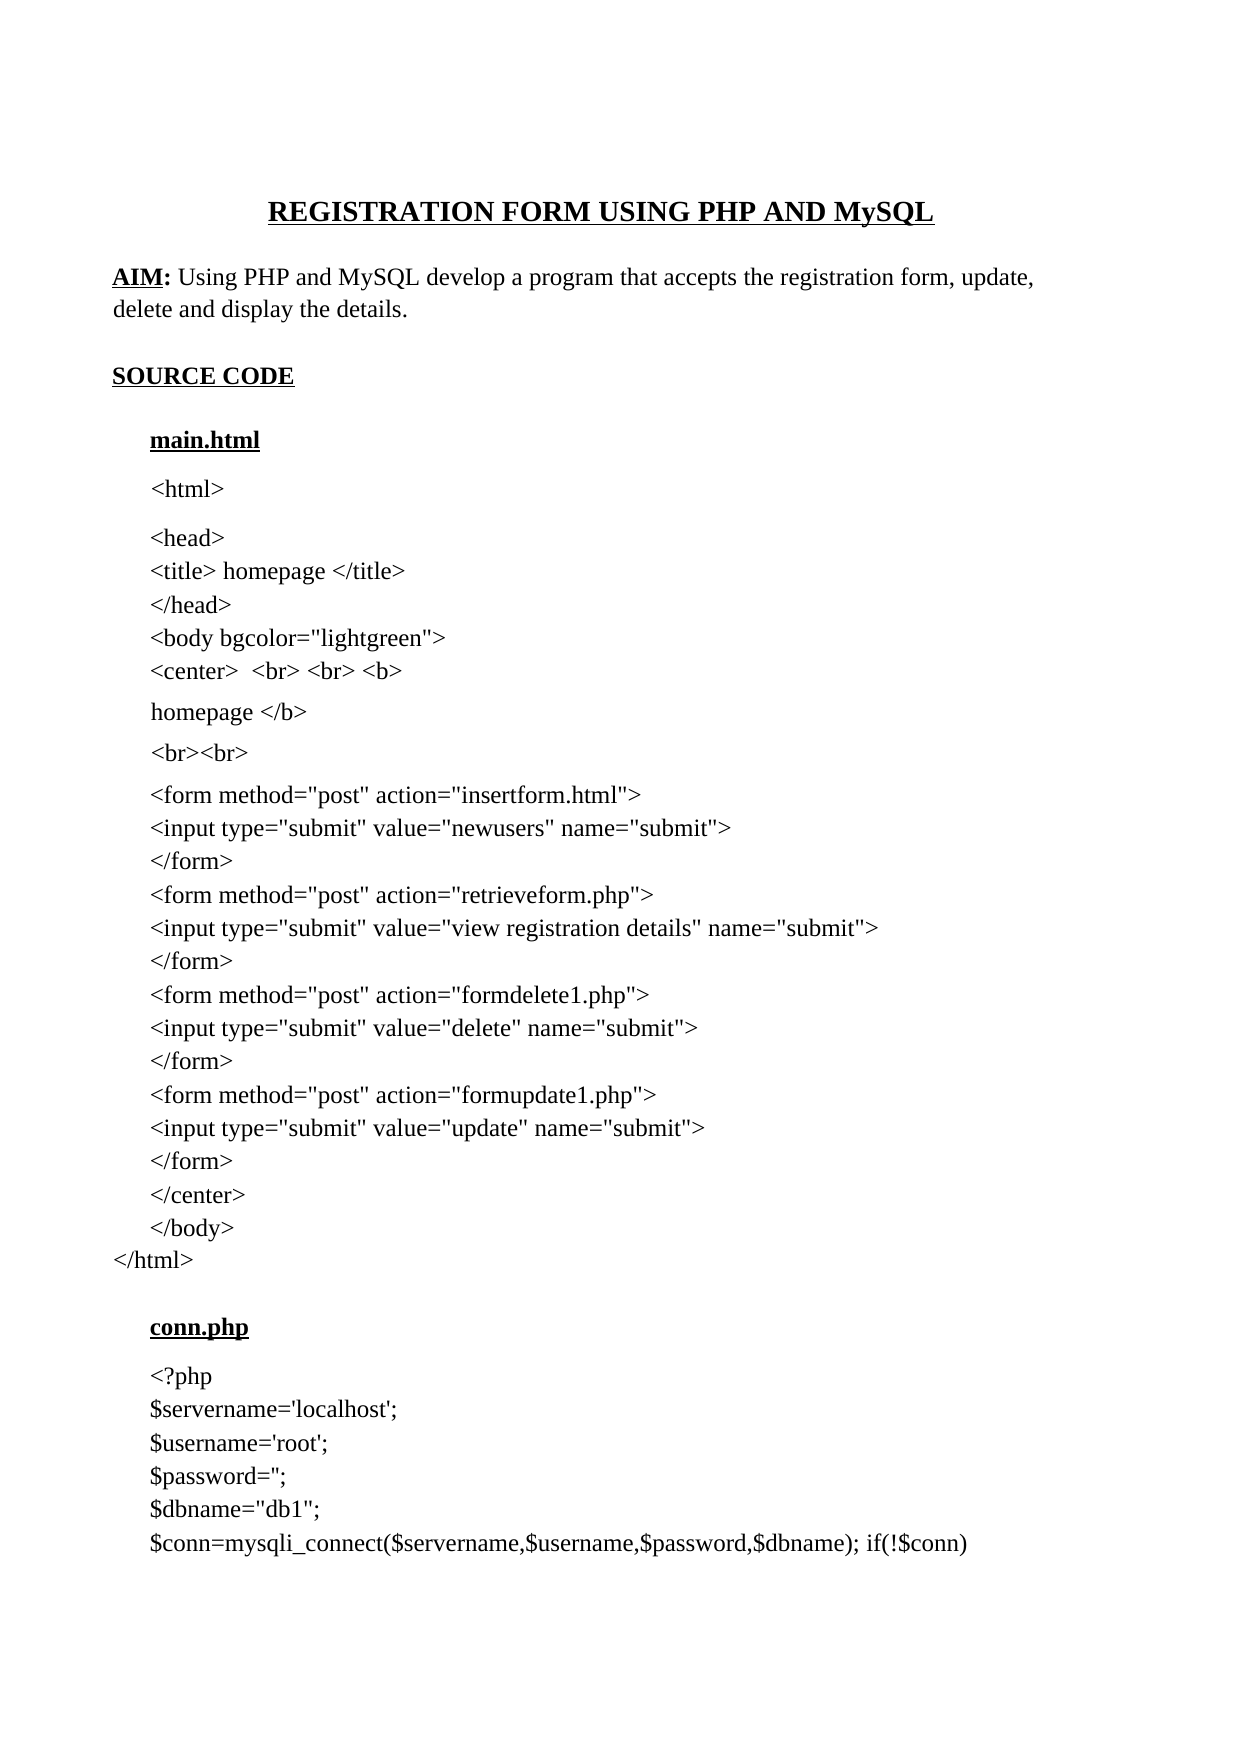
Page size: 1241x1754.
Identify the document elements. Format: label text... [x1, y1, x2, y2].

text $servername='localhost'; [149, 1394, 1096, 1423]
text <form method="post" action="retrieveform.php"> [149, 880, 1096, 908]
text <form method="post" action="formdelete1.php"> [149, 980, 1096, 1008]
text <input type="submit" value="newusers" name="submit"> [149, 813, 1096, 842]
text conn.php [149, 1312, 1178, 1341]
subtitle REGISTRATION FORM USING PHP AND MySQL [112, 194, 1090, 228]
text </head> [149, 590, 1096, 618]
text <input type="submit" value="delete" name="submit"> [149, 1013, 1096, 1042]
text </center> [149, 1180, 1096, 1208]
text </form> [149, 946, 1096, 975]
text <input type="submit" value="view registration details" name="submit"> [149, 913, 1096, 942]
text <form method="post" action="formupdate1.php"> [149, 1080, 1096, 1108]
text <?php [149, 1361, 1096, 1390]
text $dbname="db1"; [149, 1494, 1096, 1523]
text $conn=mysqli_connect($servername,$username,$password,$dbname); if(!$conn) [149, 1528, 1096, 1557]
text $password=''; [149, 1461, 1096, 1490]
text $username='root'; [149, 1428, 1096, 1457]
text <form method="post" action="insertform.html"> [149, 780, 1096, 808]
text AIM: Using PHP and MySQL develop a program that accepts the registration form, update, delete and display the details. [112, 262, 1096, 323]
text main.html <html> [149, 425, 346, 503]
text </body> </html> [112, 1213, 322, 1274]
text <head> [149, 523, 1096, 552]
text </form> [149, 1146, 1096, 1175]
text SOURCE CODE [112, 361, 1178, 389]
text </form> [149, 1046, 1096, 1075]
text <body bgcolor="lightgreen"> [149, 623, 1096, 652]
text <title> homepage </title> [149, 556, 1096, 585]
text </form> [149, 846, 1096, 875]
text <input type="submit" value="update" name="submit"> [149, 1113, 1096, 1142]
text <center> <br> <br> <b> homepage </b> <br><br> [149, 656, 410, 767]
